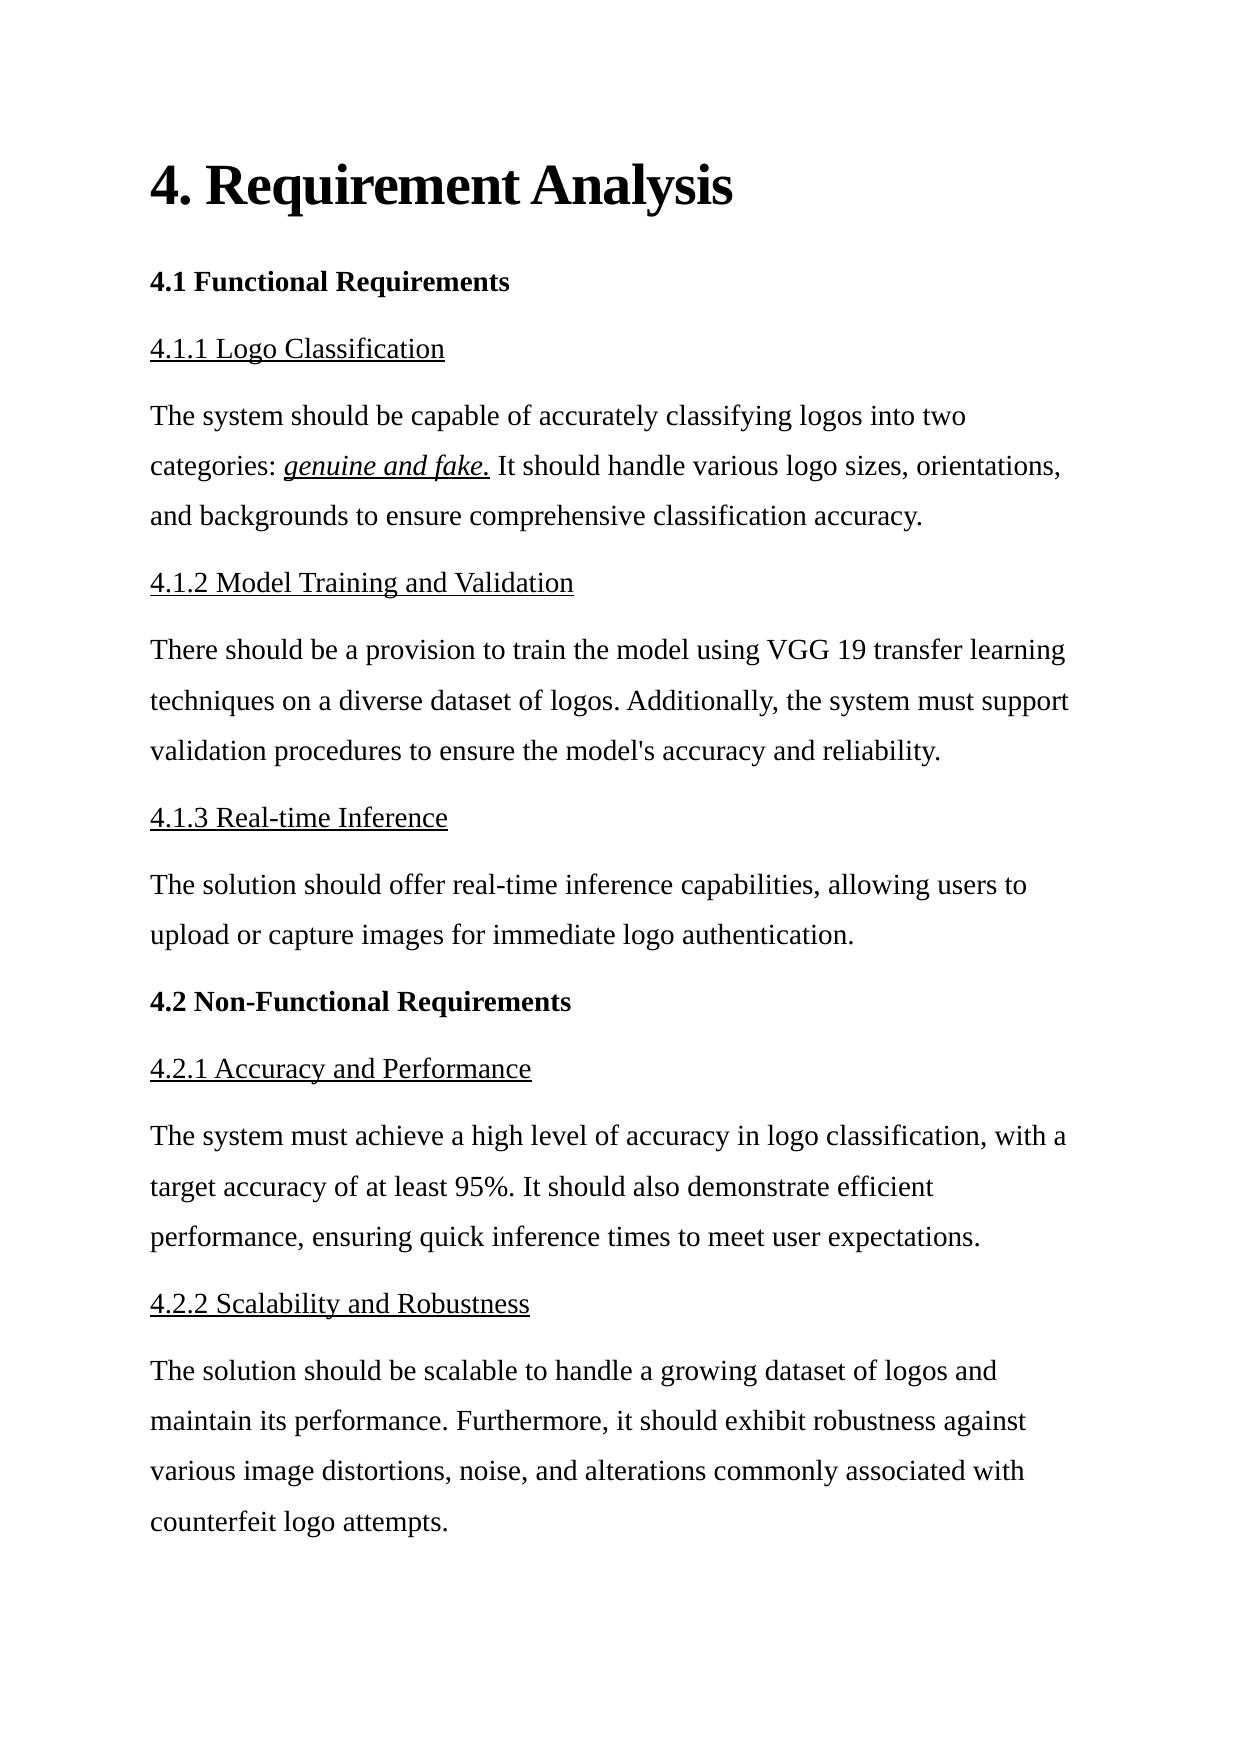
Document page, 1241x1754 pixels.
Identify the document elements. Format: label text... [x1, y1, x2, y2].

text 4.2.2 Scalability and Robustness [150, 1286, 1090, 1319]
title 4. Requirement Analysis [150, 150, 1090, 217]
text 4.1.3 Real-time Inference [150, 800, 1090, 834]
text 4.1.2 Model Training and Validation [150, 566, 1090, 599]
text The system should be capable of accurately classifying logos into two categories: genuine and fake. It should handle various logo sizes, orientations, and backgrounds to ensure comprehensive classification accuracy. [150, 398, 1090, 532]
text There should be a provision to train the model using VGG 19 transfer learning techniques on a diverse dataset of logos. Additionally, the system must support validation procedures to ensure the model's accuracy and reliability. [150, 632, 1090, 767]
text The solution should offer real-time inference capabilities, allowing users to upload or capture images for immediate logo authentication. [150, 867, 1090, 951]
text 4.1 Functional Requirements [150, 264, 1090, 297]
text The solution should be scalable to handle a growing dataset of logos and maintain its performance. Furthermore, it should exhibit robustness against various image distortions, noise, and alterations commonly associated with counterfeit logo attempts. [150, 1353, 1090, 1537]
text 4.2 Non-Functional Requirements [150, 984, 1090, 1018]
text 4.2.1 Accuracy and Performance [150, 1051, 1090, 1085]
text The system must achieve a high level of accuracy in logo classification, with a target accuracy of at least 95%. It should also demonstrate efficient performance, ensuring quick inference times to meet user expectations. [150, 1118, 1090, 1252]
text 4.1.1 Logo Classification [150, 331, 1090, 364]
